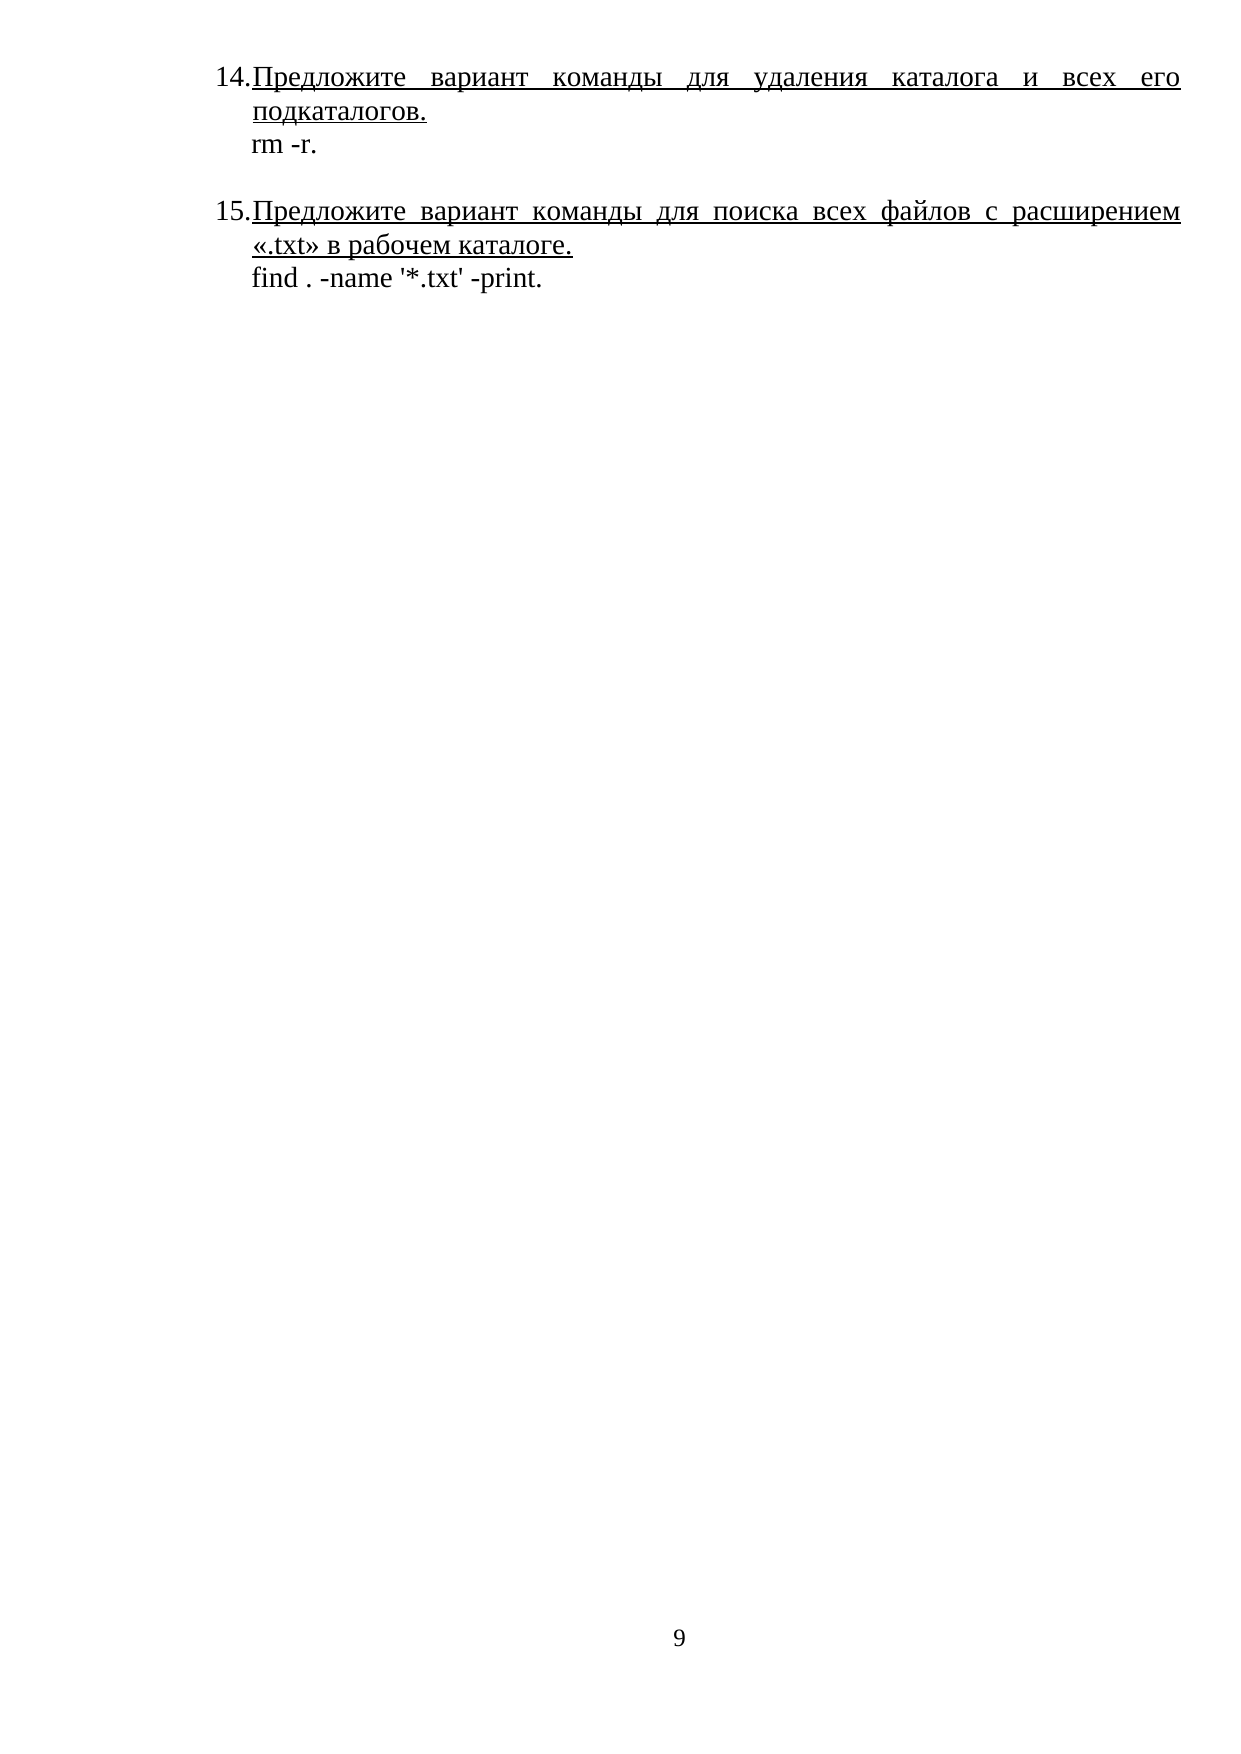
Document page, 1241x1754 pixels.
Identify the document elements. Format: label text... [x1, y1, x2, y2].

text rm -r. [177, 126, 1181, 160]
list Предложите вариант команды для удаления каталога и всех его подкаталогов. [215, 59, 1181, 126]
text find . -name '*.txt' -print. [177, 260, 1181, 294]
list Предложите вариант команды для поиска всех файлов с расширением «.txt» в рабочем каталоге. [215, 193, 1181, 260]
